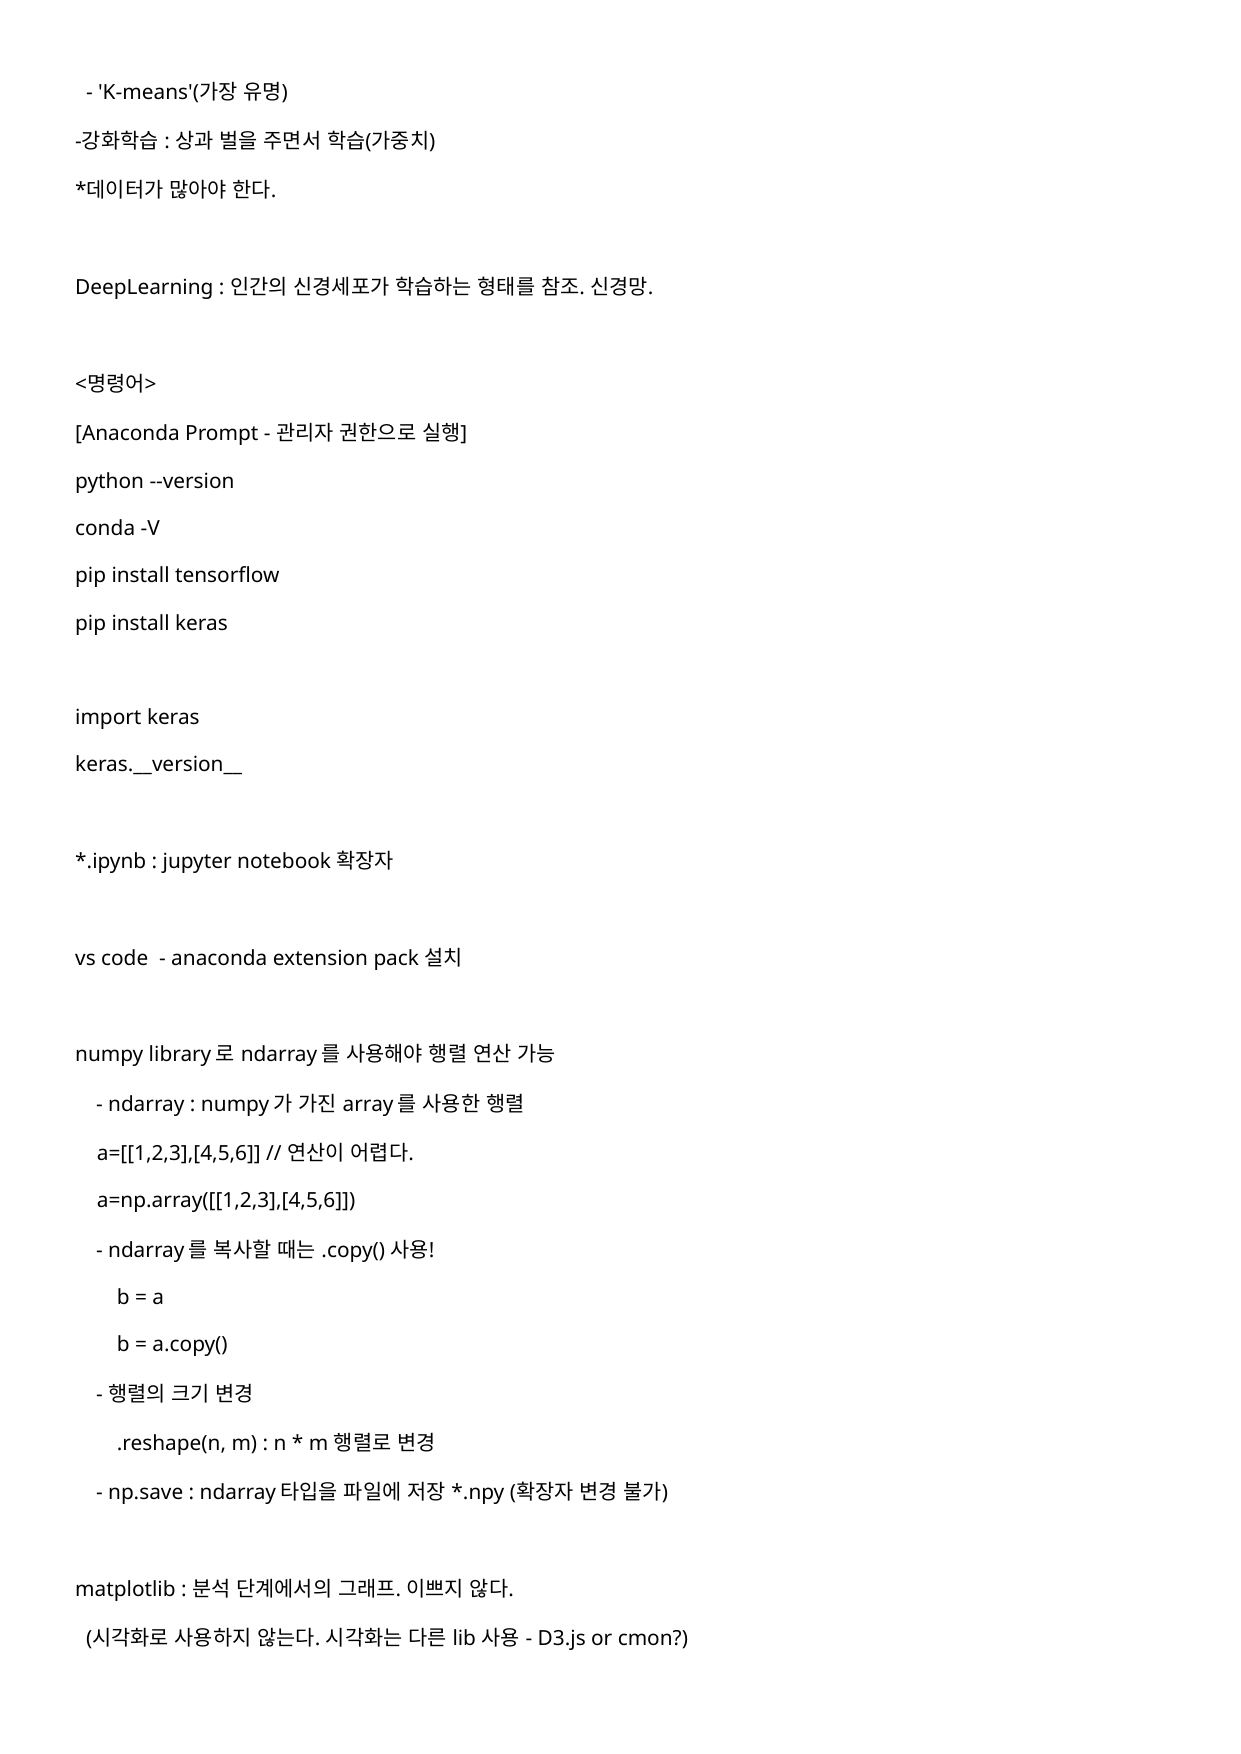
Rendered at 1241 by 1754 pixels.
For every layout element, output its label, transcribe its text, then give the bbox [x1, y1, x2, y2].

text import keras [75, 702, 1165, 731]
text [Anaconda Prompt - 관리자 권한으로 실행] [75, 416, 1165, 447]
text b = a.copy() [75, 1329, 1165, 1358]
text - ndarray : numpy가 가진 array를 사용한 행렬 [75, 1087, 1165, 1117]
text (시각화로 사용하지 않는다. 시각화는 다른 lib 사용 - D3.js or cmon?) [75, 1622, 1165, 1652]
text python --version [75, 466, 1165, 494]
text keras.__version__ [75, 749, 1165, 778]
text matplotlib : 분석 단계에서의 그래프. 이쁘지 않다. [75, 1572, 1165, 1603]
text - 행렬의 크기 변경 [75, 1377, 1165, 1407]
text a=np.array([[1,2,3],[4,5,6]]) [75, 1186, 1165, 1214]
text - 'K-means'(가장 유명) [75, 75, 1165, 105]
text -강화학습 : 상과 벌을 주면서 학습(가중치) [75, 124, 1165, 155]
text DeepLearning : 인간의 신경세포가 학습하는 형태를 참조. 신경망. [75, 270, 1165, 301]
text b = a [75, 1282, 1165, 1311]
text .reshape(n, m) : n * m 행렬로 변경 [75, 1426, 1165, 1457]
text - np.save : ndarray타입을 파일에 저장 *.npy (확장자 변경 불가) [75, 1476, 1165, 1506]
text numpy library로 ndarray를 사용해야 행렬 연산 가능 [75, 1037, 1165, 1068]
text pip install tensorflow [75, 560, 1165, 589]
text conda -V [75, 513, 1165, 542]
text vs code - anaconda extension pack 설치 [75, 941, 1165, 971]
text a=[[1,2,3],[4,5,6]] // 연산이 어렵다. [75, 1136, 1165, 1167]
text *데이터가 많아야 한다. [75, 174, 1165, 204]
text - ndarray를 복사할 때는 .copy() 사용! [75, 1233, 1165, 1263]
text *.ipynb : jupyter notebook 확장자 [75, 844, 1165, 874]
text <명령어> [75, 367, 1165, 397]
text pip install keras [75, 608, 1165, 636]
